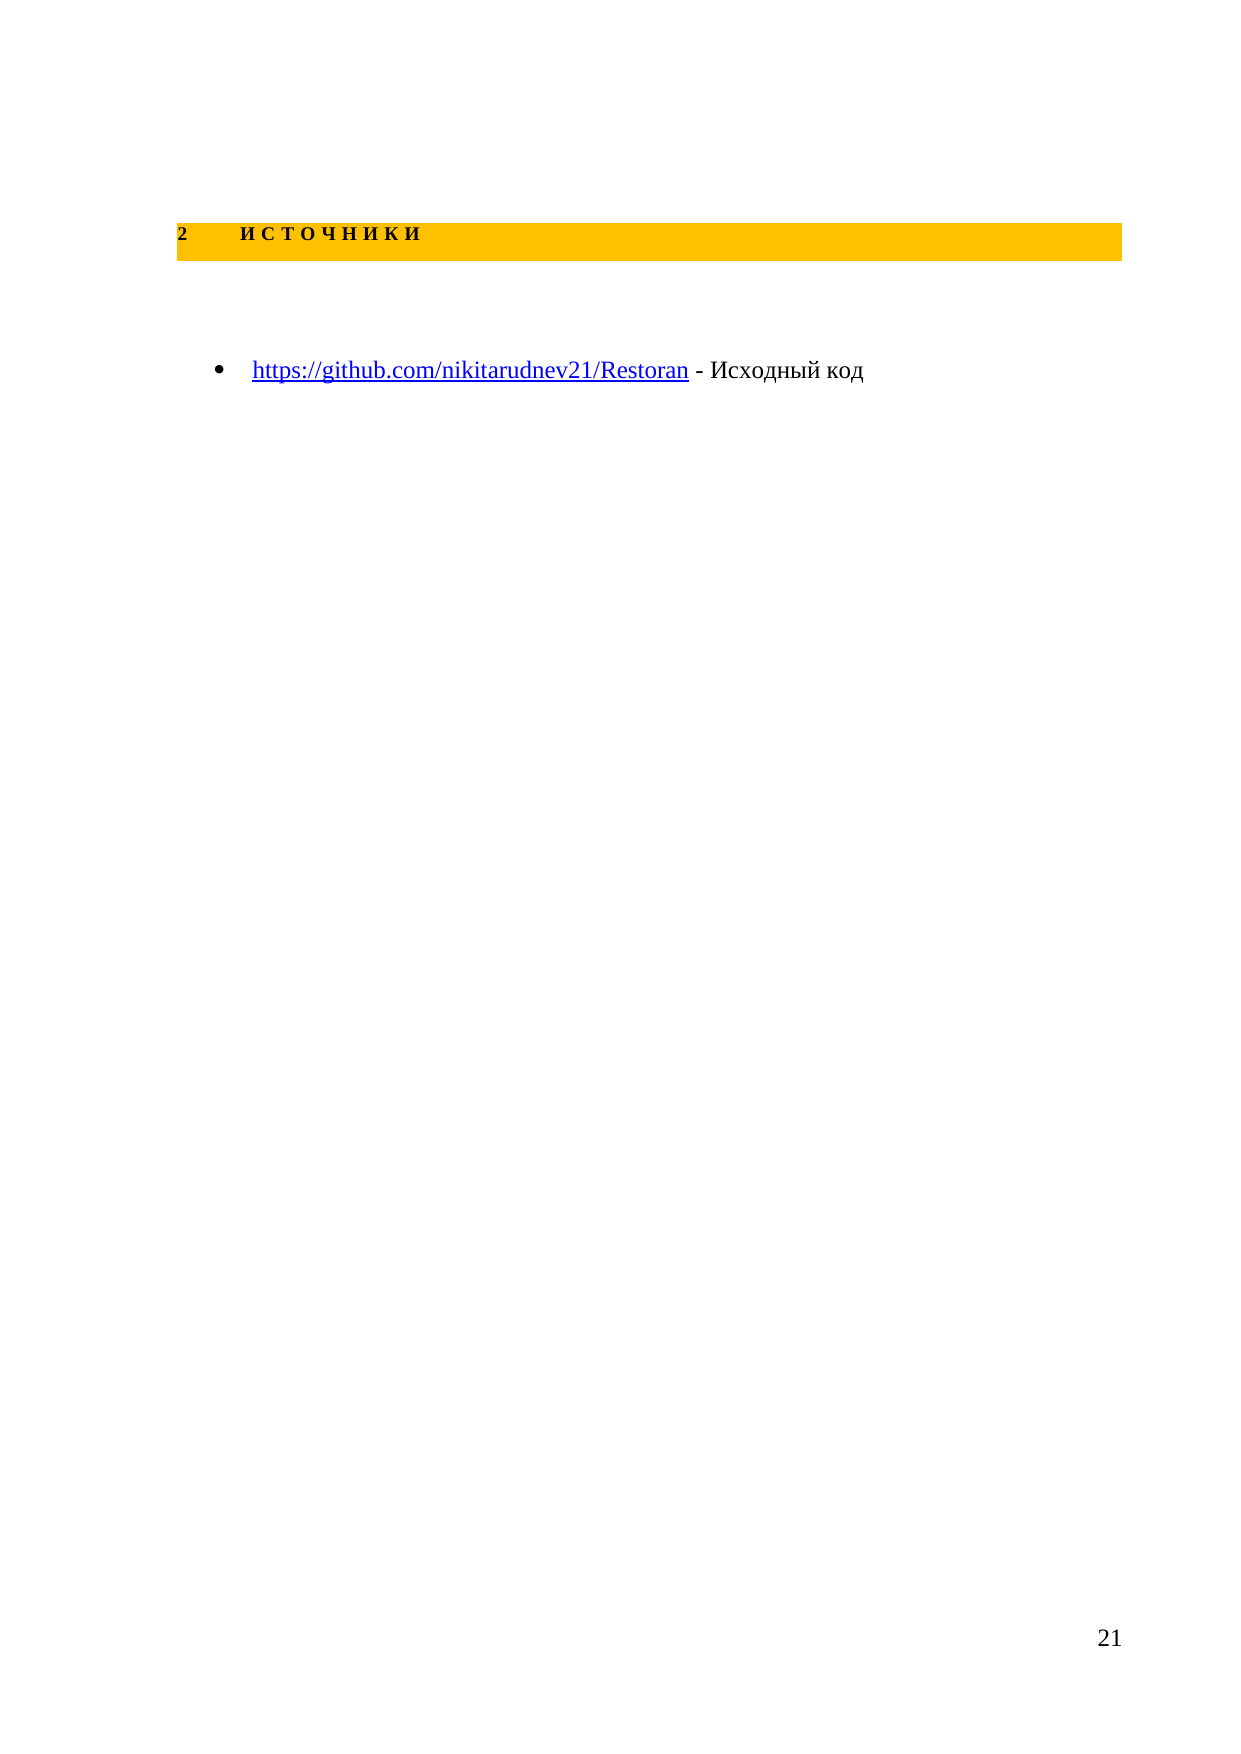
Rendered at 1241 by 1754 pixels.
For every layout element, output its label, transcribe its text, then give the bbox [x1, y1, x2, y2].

subtitle Источники [177, 223, 1122, 261]
list https://github.com/nikitarudnev21/Restoran - Исходный код [215, 355, 1122, 384]
